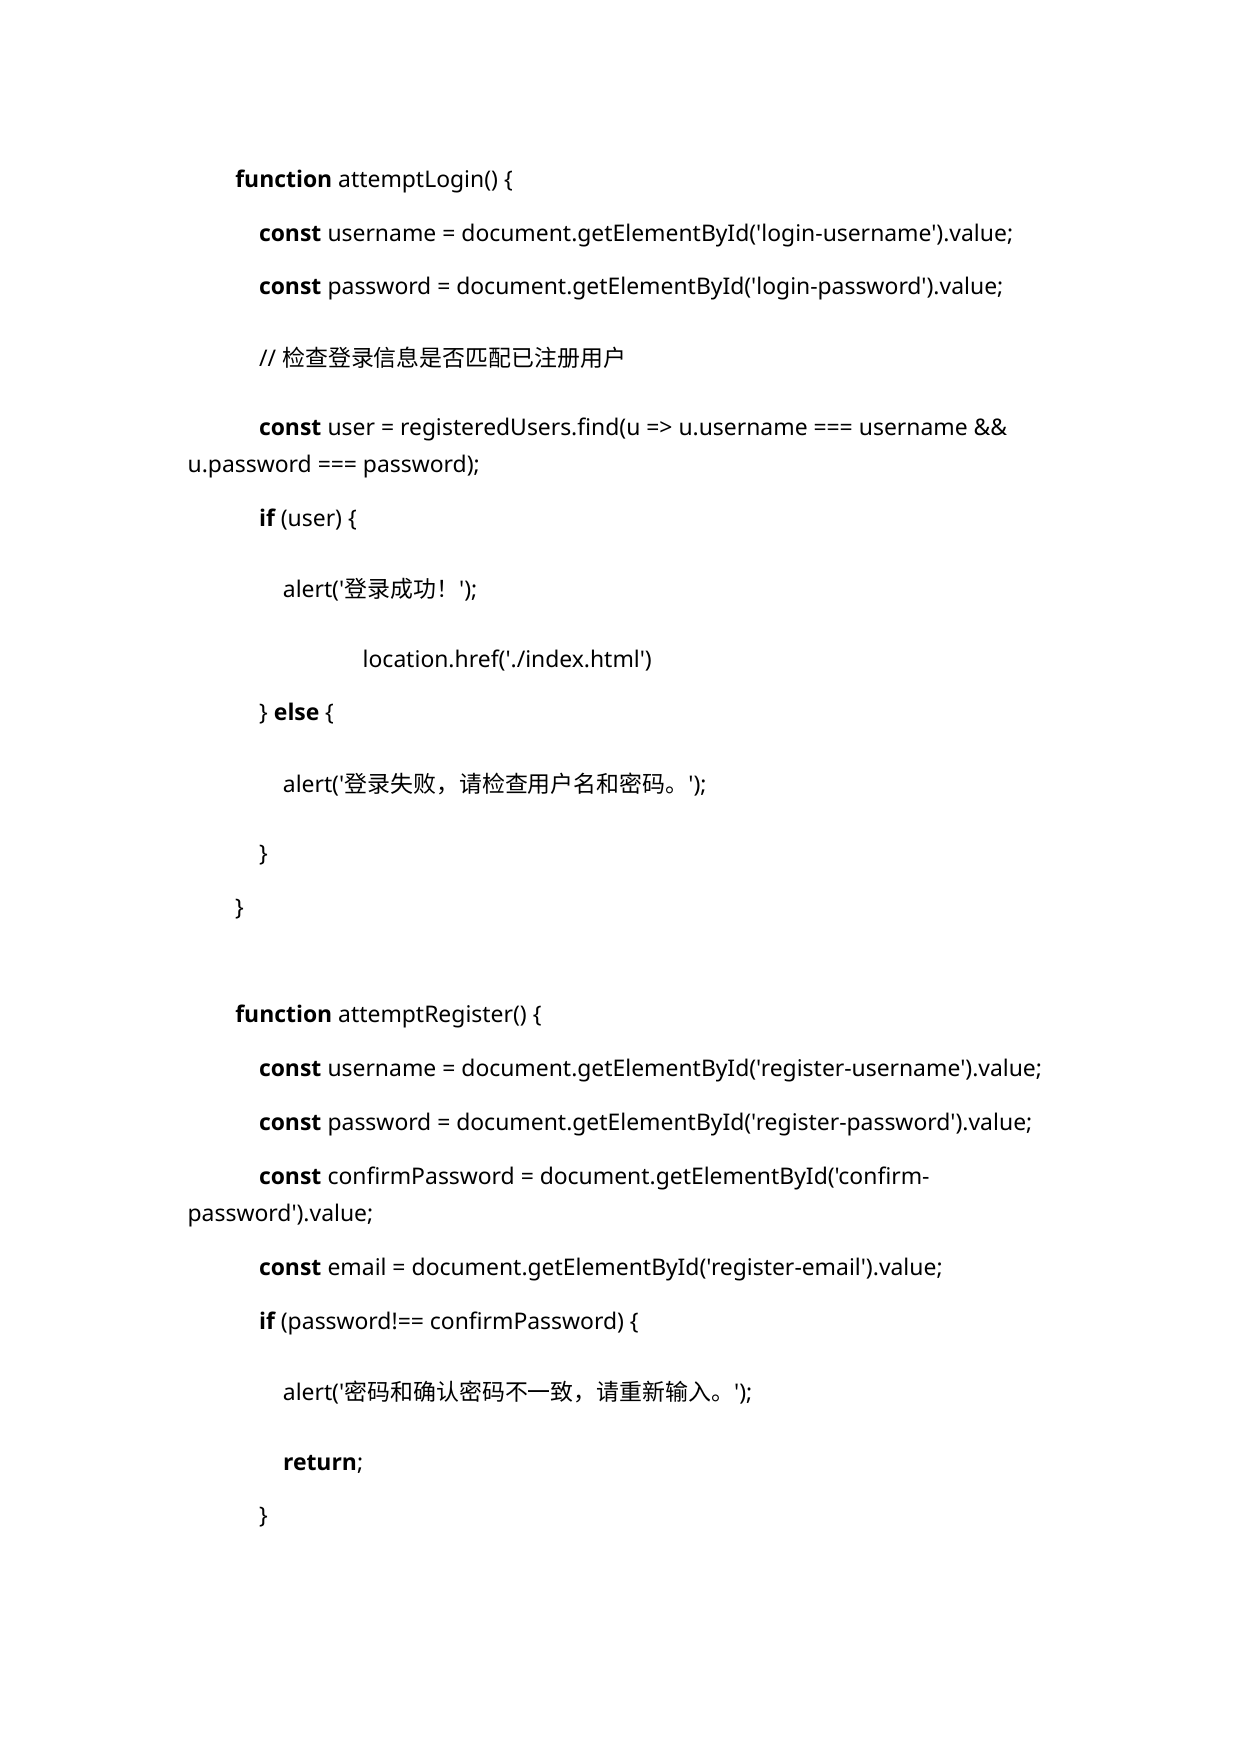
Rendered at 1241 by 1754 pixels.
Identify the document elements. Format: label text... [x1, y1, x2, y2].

text function attemptLogin() { [187, 162, 1053, 194]
text } else { [187, 696, 1053, 728]
text } [187, 890, 1053, 923]
text } [187, 836, 1053, 869]
text alert('登录失败，请检查用户名和密码。'); [187, 749, 1053, 814]
text alert('密码和确认密码不一致，请重新输入。'); [187, 1358, 1053, 1423]
text // 检查登录信息是否匹配已注册用户 [187, 323, 1053, 388]
text } [187, 1499, 1053, 1531]
text const username = document.getElementById('register-username').value; [187, 1052, 1053, 1084]
text const password = document.getElementById('register-password').value; [187, 1106, 1053, 1138]
text const username = document.getElementById('login-username').value; [187, 216, 1053, 248]
text return; [187, 1445, 1053, 1477]
text const email = document.getElementById('register-email').value; [187, 1251, 1053, 1283]
text const password = document.getElementById('login-password').value; [187, 270, 1053, 302]
text const user = registeredUsers.find(u => u.username === username && u.password === password); [187, 410, 1053, 480]
text alert('登录成功！'); [187, 555, 1053, 620]
text const confirmPassword = document.getElementById('confirm-password').value; [187, 1159, 1053, 1229]
text location.href('./index.html') [187, 642, 1053, 674]
text function attemptRegister() { [187, 998, 1053, 1030]
text if (password!== confirmPassword) { [187, 1304, 1053, 1337]
text if (user) { [187, 501, 1053, 534]
